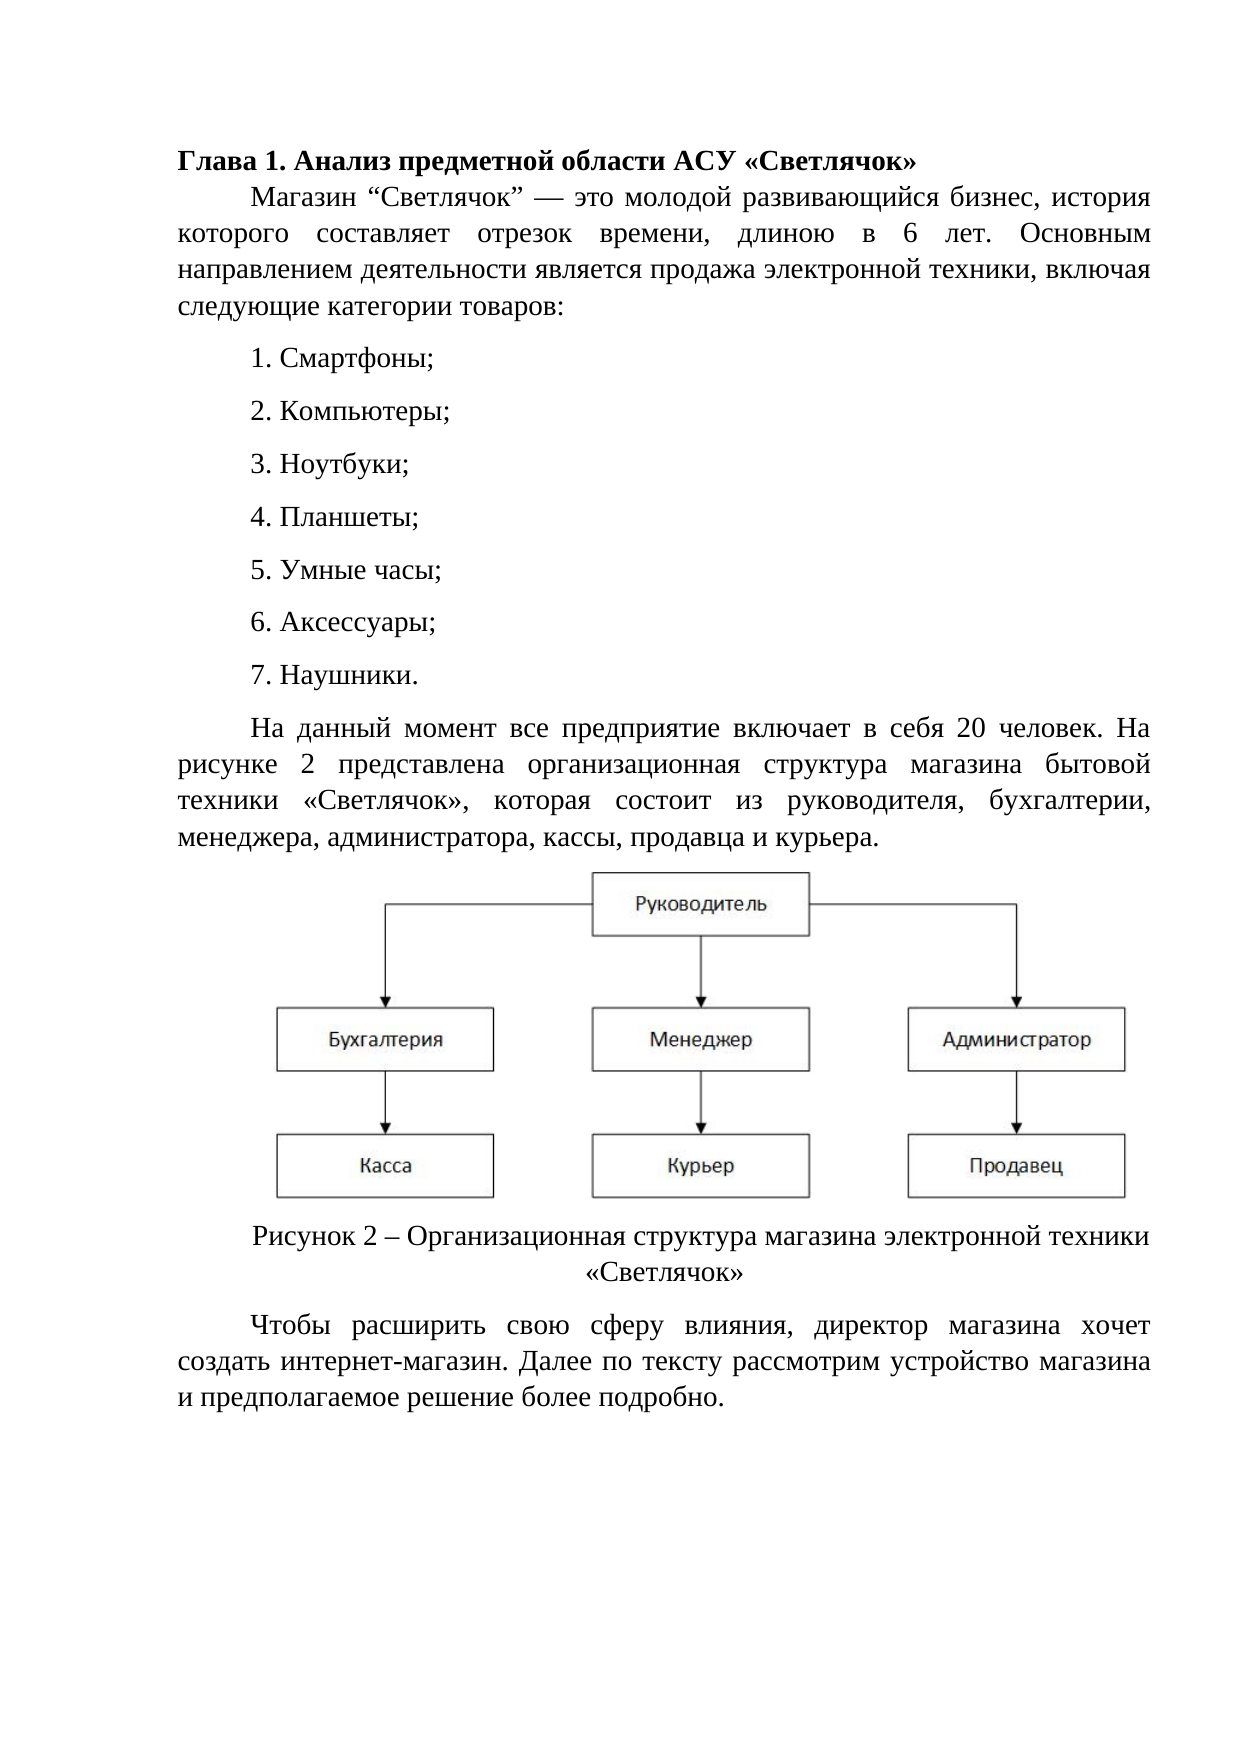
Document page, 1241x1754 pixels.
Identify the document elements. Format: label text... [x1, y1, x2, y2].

picture [273, 871, 1129, 1199]
subtitle Глава 1. Анализ предметной области АСУ «Светлячок» [177, 143, 1152, 177]
list Аксессуары; [177, 604, 1152, 638]
text Рисунок 2 – Организационная структура магазина электронной техники «Светлячок» [177, 1218, 1152, 1287]
text Чтобы расширить свою сферу влияния, директор магазина хочет создать интернет-магазин. Далее по тексту рассмотрим устройство магазина и предполагаемое решение более подробно. [177, 1307, 1152, 1413]
text Магазин “Светлячок” — это молодой развивающийся бизнес, история которого составляет отрезок времени, длиною в 6 лет. Основным направлением деятельности является продажа электронной техники, включая следующие категории товаров: [177, 179, 1152, 321]
list Наушники. [177, 657, 1152, 691]
list Компьютеры; [177, 393, 1152, 427]
list Планшеты; [177, 499, 1152, 532]
list Умные часы; [177, 552, 1152, 585]
list Ноутбуки; [177, 446, 1152, 480]
list Смартфоны; [177, 341, 1152, 374]
text На данный момент все предприятие включает в себя 20 человек. На рисунке 2 представлена организационная структура магазина бытовой техники «Светлячок», которая состоит из руководителя, бухгалтерии, менеджера, администратора, кассы, продавца и курьера. [177, 710, 1152, 852]
